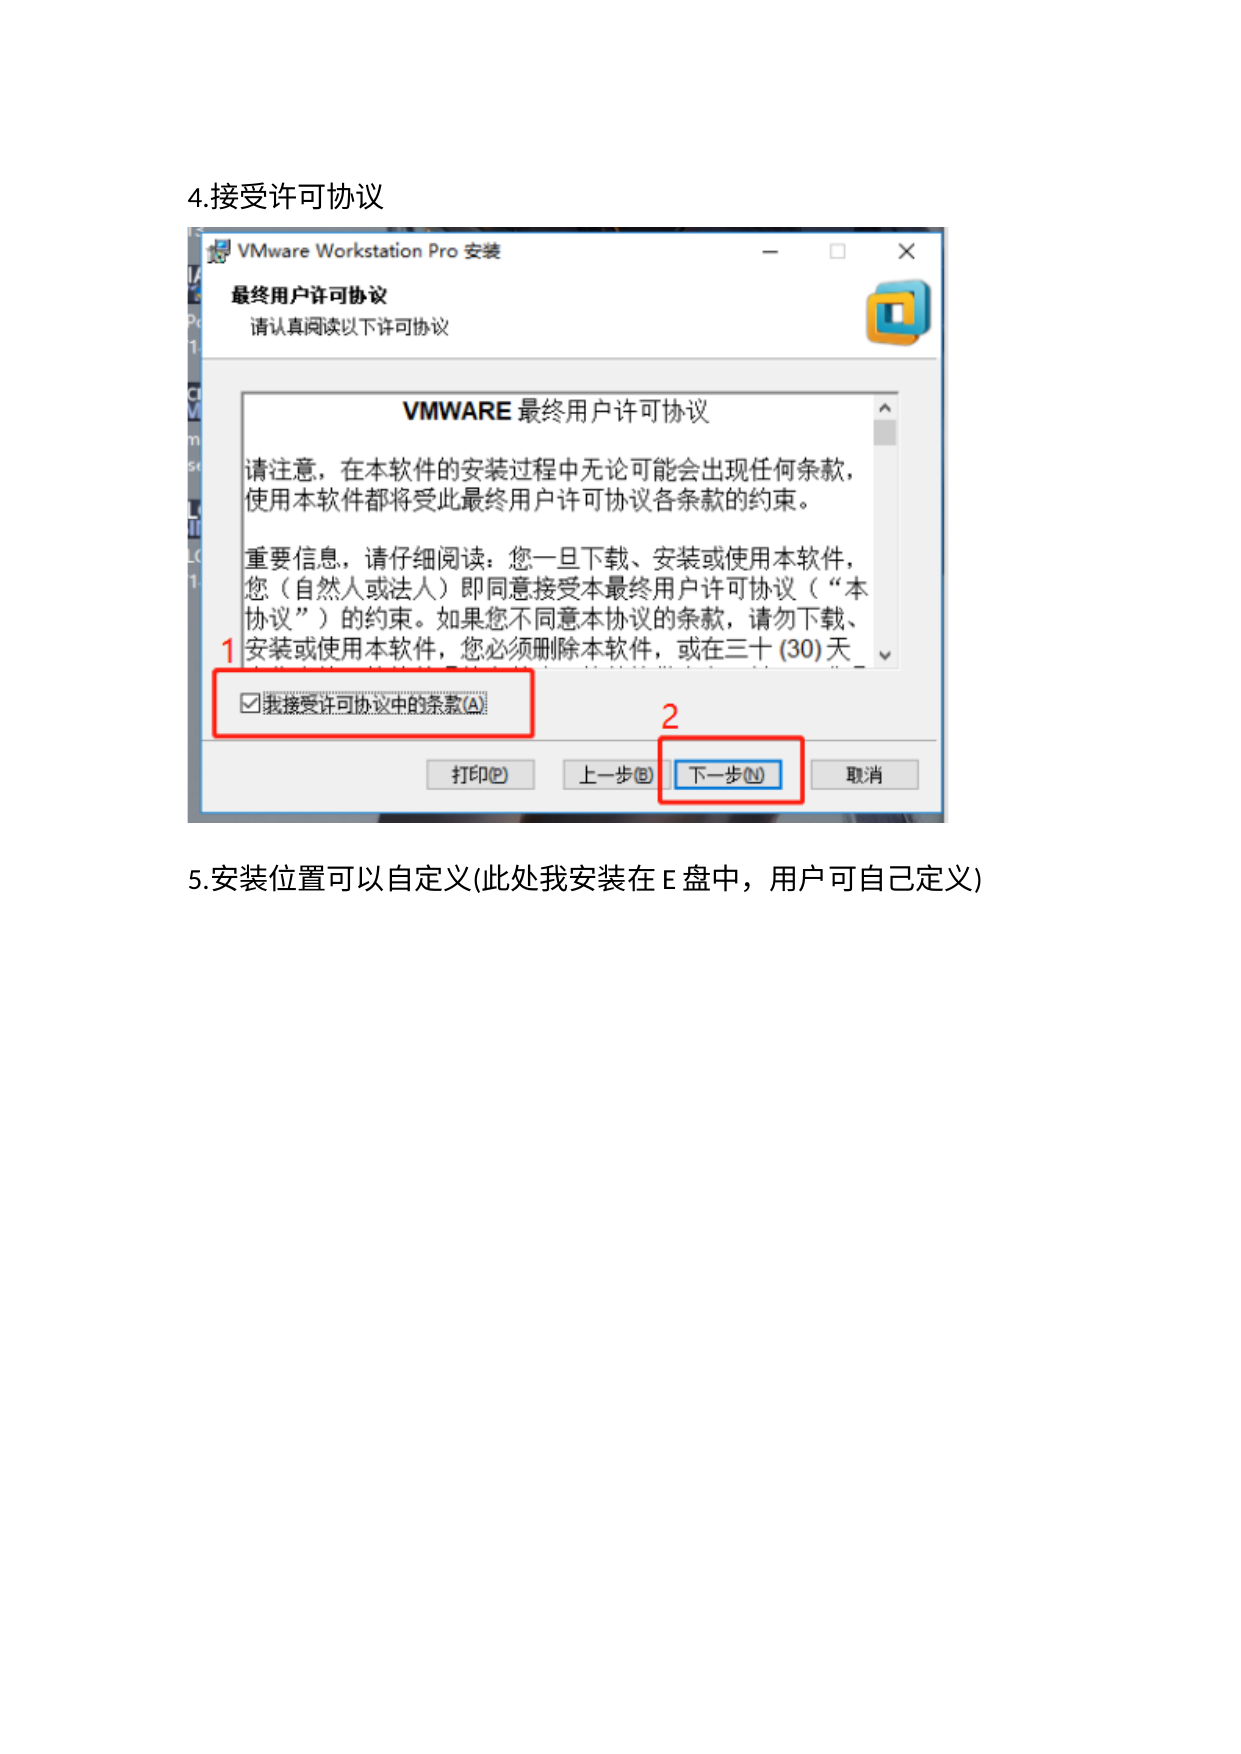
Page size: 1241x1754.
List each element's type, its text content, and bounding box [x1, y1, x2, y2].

picture [187, 227, 949, 823]
list 5.安装位置可以自定义(此处我安装在E盘中，用户可自己定义) [187, 844, 1053, 909]
list 4.接受许可协议 [187, 162, 1053, 227]
